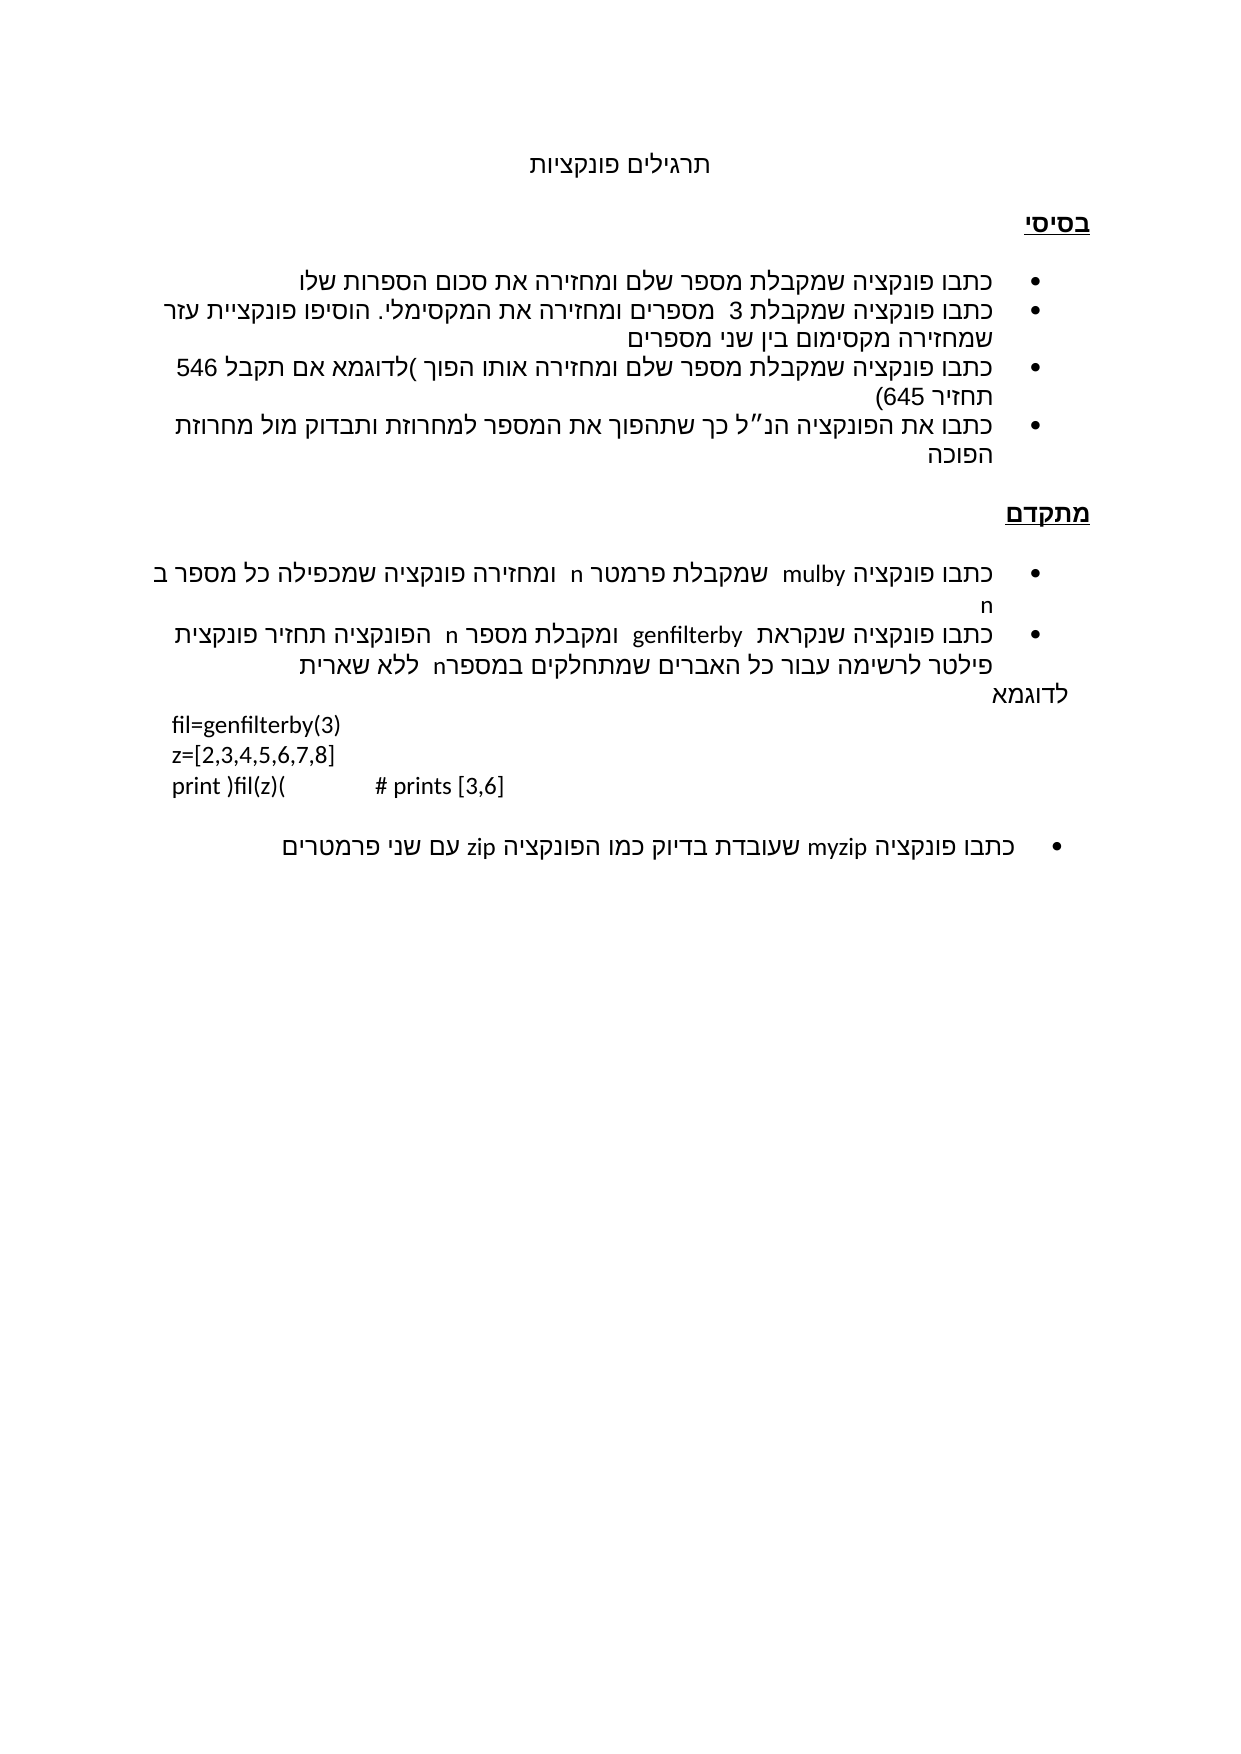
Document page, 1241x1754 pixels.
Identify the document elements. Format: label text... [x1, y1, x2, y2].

text מתקדם [150, 499, 1090, 528]
list כתבו פונקציה שמקבלת 3 מספרים ומחזירה את המקסימלי. הוסיפו פונקציית עזר שמחזירה מקסימום בין שני מספרים [150, 296, 1031, 353]
text בסיסי [150, 209, 1090, 238]
list כתבו פונקציה myzip שעובדת בדיוק כמו הפונקציה zip עם שני פרמטרים [150, 831, 1053, 862]
text print )fil(z)( # prints [3,6] [172, 770, 1090, 801]
text לדוגמא [150, 680, 1069, 709]
text z=[2,3,4,5,6,7,8] [172, 739, 1090, 770]
list כתבו את הפונקציה הנ״ל כך שתהפוך את המספר למחרוזת ותבדוק מול מחרוזת הפוכה [150, 411, 1031, 468]
list כתבו פונקציה שנקראת genfilterby ומקבלת מספר n הפונקציה תחזיר פונקצית פילטר לרשימה עבור כל האברים שמתחלקים במספרn ללא שארית [150, 619, 1031, 680]
text fil=genfilterby(3) [172, 709, 1090, 739]
list כתבו פונקציה שמקבלת מספר שלם ומחזירה את סכום הספרות שלו [150, 267, 1031, 296]
text תרגילים פונקציות [150, 150, 1090, 179]
list כתבו פונקציה שמקבלת מספר שלם ומחזירה אותו הפוך )לדוגמא אם תקבל 546 תחזיר 645) [150, 353, 1031, 411]
list כתבו פונקציה mulby שמקבלת פרמטר n ומחזירה פונקציה שמכפילה כל מספר ב n [150, 558, 1031, 619]
